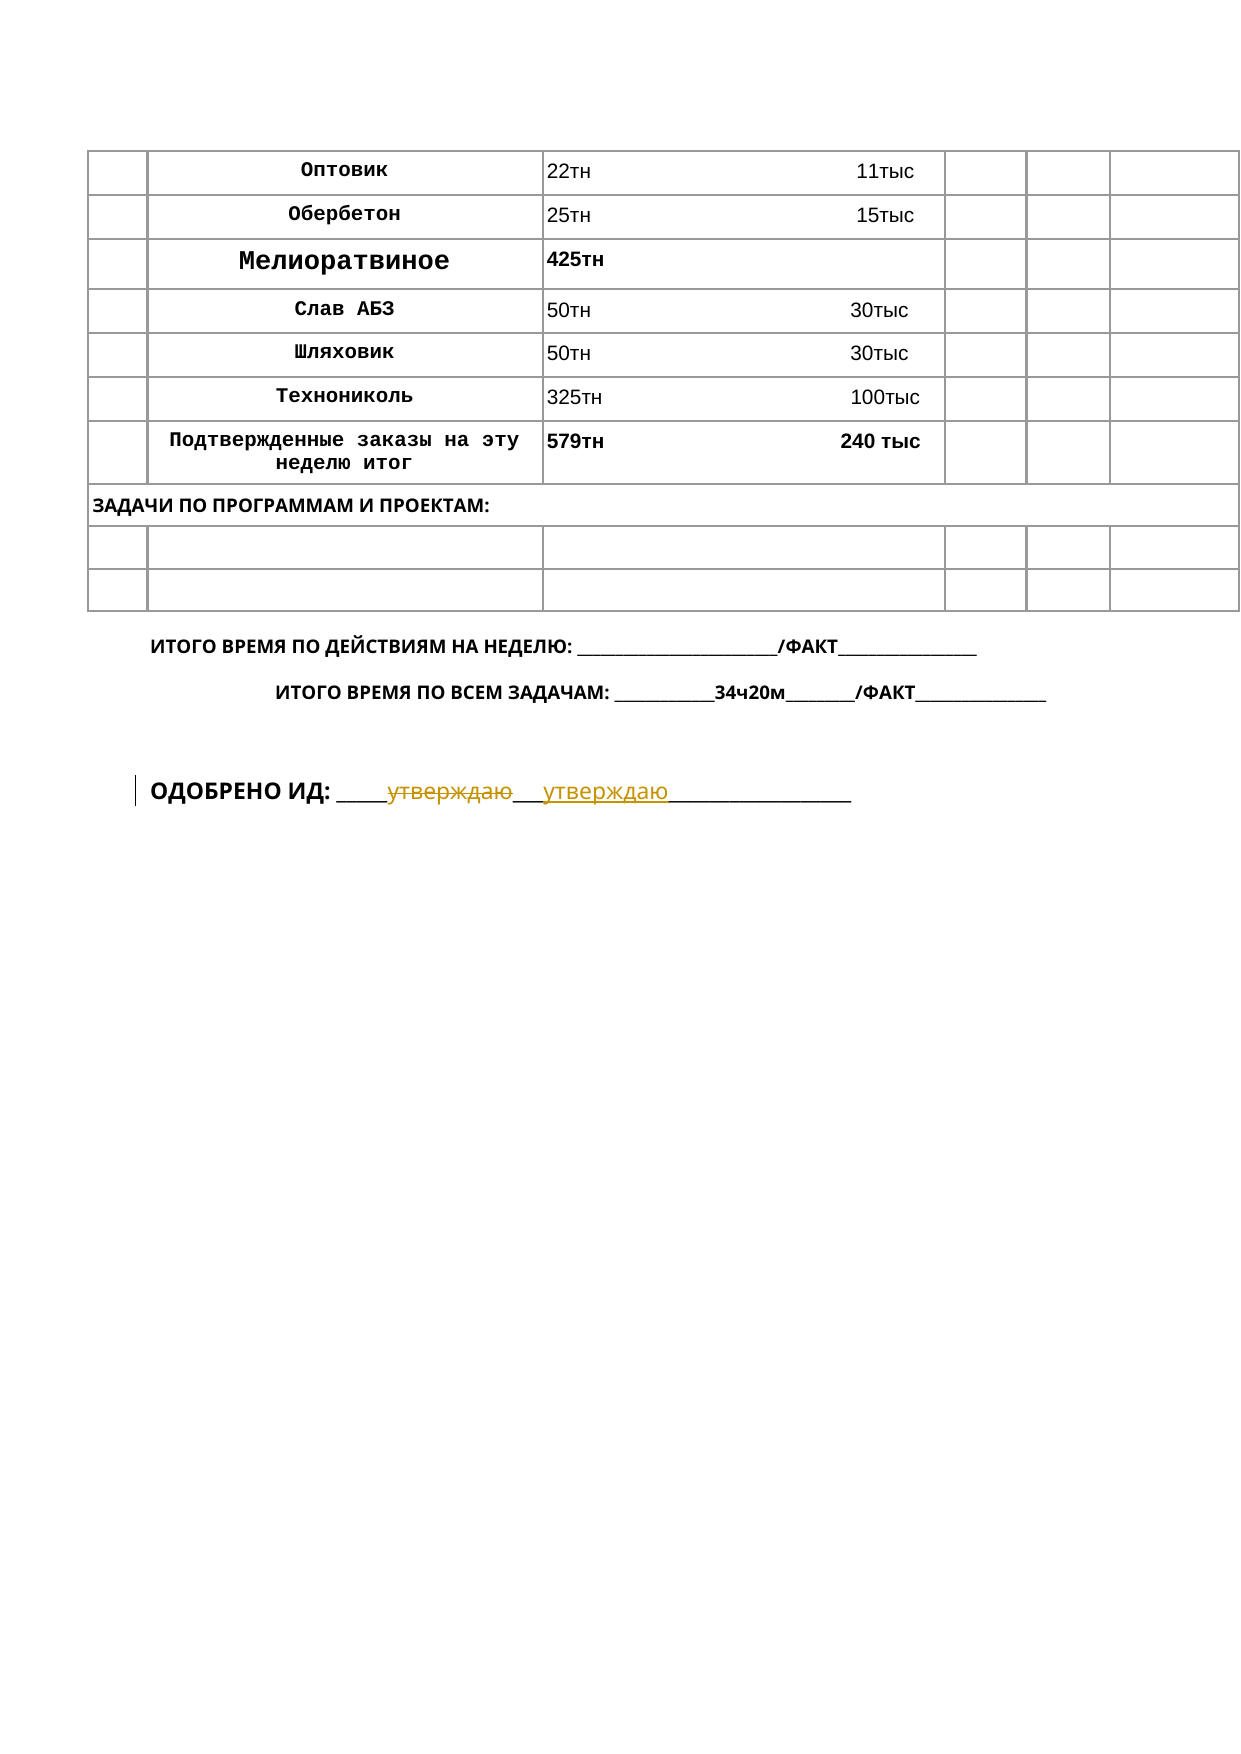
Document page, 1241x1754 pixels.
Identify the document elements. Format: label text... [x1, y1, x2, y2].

table_cell [89, 152, 146, 194]
table_cell [149, 570, 542, 610]
table_cell [1028, 196, 1109, 237]
text ИТОГО ВРЕМЯ ПО ДЕЙСТВИЯМ НА НЕДЕЛЮ: __________________________/ФАКТ__________________ [150, 633, 1090, 658]
table_cell [1028, 527, 1109, 567]
table_cell [149, 527, 542, 567]
table_cell [946, 378, 1025, 419]
table_cell 50тн 30тыс [544, 290, 944, 332]
table_cell [946, 240, 1025, 288]
table_cell [946, 290, 1025, 332]
table_cell [89, 196, 146, 237]
table_cell [89, 240, 146, 288]
table_cell 325тн 100тыс [544, 378, 944, 419]
table_cell Технониколь [149, 378, 542, 419]
table_cell [89, 422, 146, 483]
table_cell Оптовик [149, 152, 542, 194]
table_cell [89, 378, 146, 419]
table_cell 579тн 240 тыс [544, 422, 944, 483]
table_cell [1111, 290, 1238, 332]
table_cell [1111, 527, 1238, 567]
table_cell 425тн [544, 240, 944, 288]
table_cell ЗАДАЧИ ПО ПРОГРАММАМ И ПРОЕКТАМ: [89, 485, 1238, 525]
table_cell [946, 334, 1025, 376]
table_cell [89, 570, 146, 610]
table_cell [89, 527, 146, 567]
table_cell [946, 527, 1025, 567]
table_cell 22тн 11тыс [544, 152, 944, 194]
text ИТОГО ВРЕМЯ ПО ВСЕМ ЗАДАЧАМ: _____________34ч20м_________/ФАКТ_________________ [150, 679, 1090, 705]
table_cell [1028, 240, 1109, 288]
table_cell [1028, 570, 1109, 610]
table_cell Шляховик [149, 334, 542, 376]
table_cell [89, 290, 146, 332]
table_cell [1111, 570, 1238, 610]
table_cell [89, 334, 146, 376]
text ОДОБРЕНО ИД: __________________________ [150, 775, 1090, 806]
table_cell 50тн 30тыс [544, 334, 944, 376]
table_cell [946, 422, 1025, 483]
table_cell [1111, 334, 1238, 376]
table_cell [544, 527, 944, 567]
table_cell [1028, 334, 1109, 376]
table_cell Обербетон [149, 196, 542, 237]
table_cell [1111, 152, 1238, 194]
table_cell [946, 152, 1025, 194]
table_cell [1111, 422, 1238, 483]
table_cell [1111, 196, 1238, 237]
table_cell [946, 570, 1025, 610]
table_cell [1028, 290, 1109, 332]
table_cell 25тн 15тыс [544, 196, 944, 237]
table_cell [544, 570, 944, 610]
table_cell [1028, 422, 1109, 483]
table_cell Мелиоратвиное [149, 240, 542, 288]
table_cell [1111, 378, 1238, 419]
table_cell [1028, 152, 1109, 194]
table_cell Слав АБЗ [149, 290, 542, 332]
table_cell [1111, 240, 1238, 288]
table_cell [946, 196, 1025, 237]
table_cell [1028, 378, 1109, 419]
table_cell Подтвержденные заказы на эту неделю итог [149, 422, 542, 483]
